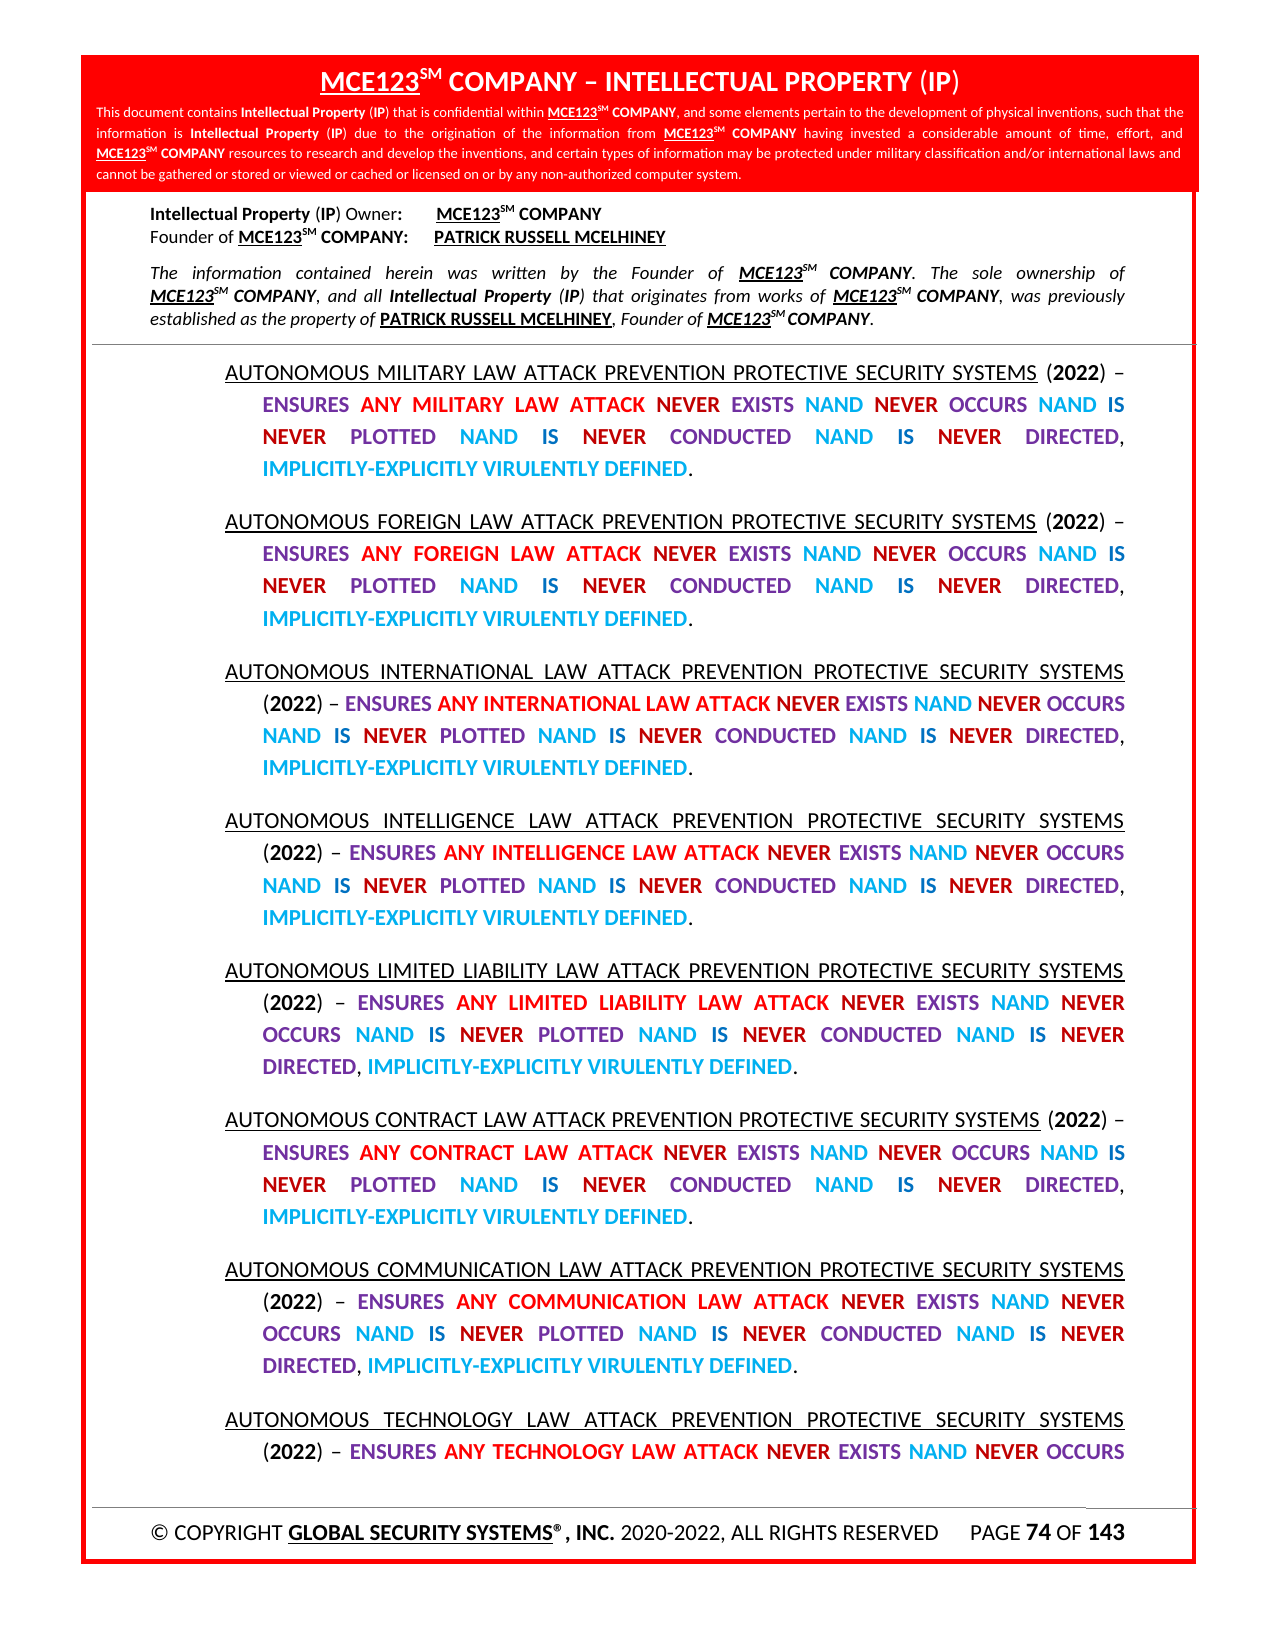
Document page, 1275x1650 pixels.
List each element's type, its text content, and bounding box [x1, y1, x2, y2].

text AUTONOMOUS LIMITED LIABILITY LAW ATTACK PREVENTION PROTECTIVE SECURITY SYSTEMS (2022) – ENSURES ANY LIMITED LIABILITY LAW ATTACK NEVER EXISTS NAND NEVER OCCURS NAND IS NEVER PLOTTED NAND IS NEVER CONDUCTED NAND IS NEVER DIRECTED, IMPLICITLY-EXPLICITLY VIRULENTLY DEFINED. [225, 982, 1125, 1081]
text AUTONOMOUS MILITARY LAW ATTACK PREVENTION PROTECTIVE SECURITY SYSTEMS (2022) – ENSURES ANY MILITARY LAW ATTACK NEVER EXISTS NAND NEVER OCCURS NAND IS NEVER PLOTTED NAND IS NEVER CONDUCTED NAND IS NEVER DIRECTED, IMPLICITLY-EXPLICITLY VIRULENTLY DEFINED. [225, 358, 1125, 482]
text AUTONOMOUS INTERNATIONAL LAW ATTACK PREVENTION PROTECTIVE SECURITY SYSTEMS (2022) – ENSURES ANY INTERNATIONAL LAW ATTACK NEVER EXISTS NAND NEVER OCCURS NAND IS NEVER PLOTTED NAND IS NEVER CONDUCTED NAND IS NEVER DIRECTED, IMPLICITLY-EXPLICITLY VIRULENTLY DEFINED. [225, 657, 1125, 681]
text AUTONOMOUS FOREIGN LAW ATTACK PREVENTION PROTECTIVE SECURITY SYSTEMS (2022) – ENSURES ANY FOREIGN LAW ATTACK NEVER EXISTS NAND NEVER OCCURS NAND IS NEVER PLOTTED NAND IS NEVER CONDUCTED NAND IS NEVER DIRECTED, IMPLICITLY-EXPLICITLY VIRULENTLY DEFINED. [225, 507, 1125, 632]
text AUTONOMOUS INTERNATIONAL LAW ATTACK PREVENTION PROTECTIVE SECURITY SYSTEMS (2022) – ENSURES ANY INTERNATIONAL LAW ATTACK NEVER EXISTS NAND NEVER OCCURS NAND IS NEVER PLOTTED NAND IS NEVER CONDUCTED NAND IS NEVER DIRECTED, IMPLICITLY-EXPLICITLY VIRULENTLY DEFINED. [225, 682, 1125, 781]
text AUTONOMOUS COMMUNICATION LAW ATTACK PREVENTION PROTECTIVE SECURITY SYSTEMS (2022) – ENSURES ANY COMMUNICATION LAW ATTACK NEVER EXISTS NAND NEVER OCCURS NAND IS NEVER PLOTTED NAND IS NEVER CONDUCTED NAND IS NEVER DIRECTED, IMPLICITLY-EXPLICITLY VIRULENTLY DEFINED. [225, 1255, 1125, 1279]
text AUTONOMOUS CONTRACT LAW ATTACK PREVENTION PROTECTIVE SECURITY SYSTEMS (2022) – ENSURES ANY CONTRACT LAW ATTACK NEVER EXISTS NAND NEVER OCCURS NAND IS NEVER PLOTTED NAND IS NEVER CONDUCTED NAND IS NEVER DIRECTED, IMPLICITLY-EXPLICITLY VIRULENTLY DEFINED. [225, 1106, 1125, 1230]
text AUTONOMOUS INTELLIGENCE LAW ATTACK PREVENTION PROTECTIVE SECURITY SYSTEMS (2022) – ENSURES ANY INTELLIGENCE LAW ATTACK NEVER EXISTS NAND NEVER OCCURS NAND IS NEVER PLOTTED NAND IS NEVER CONDUCTED NAND IS NEVER DIRECTED, IMPLICITLY-EXPLICITLY VIRULENTLY DEFINED. [225, 806, 1125, 831]
text AUTONOMOUS LIMITED LIABILITY LAW ATTACK PREVENTION PROTECTIVE SECURITY SYSTEMS (2022) – ENSURES ANY LIMITED LIABILITY LAW ATTACK NEVER EXISTS NAND NEVER OCCURS NAND IS NEVER PLOTTED NAND IS NEVER CONDUCTED NAND IS NEVER DIRECTED, IMPLICITLY-EXPLICITLY VIRULENTLY DEFINED. [225, 956, 1125, 980]
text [225, 1430, 1125, 1465]
text AUTONOMOUS INTELLIGENCE LAW ATTACK PREVENTION PROTECTIVE SECURITY SYSTEMS (2022) – ENSURES ANY INTELLIGENCE LAW ATTACK NEVER EXISTS NAND NEVER OCCURS NAND IS NEVER PLOTTED NAND IS NEVER CONDUCTED NAND IS NEVER DIRECTED, IMPLICITLY-EXPLICITLY VIRULENTLY DEFINED. [225, 832, 1125, 931]
text AUTONOMOUS COMMUNICATION LAW ATTACK PREVENTION PROTECTIVE SECURITY SYSTEMS (2022) – ENSURES ANY COMMUNICATION LAW ATTACK NEVER EXISTS NAND NEVER OCCURS NAND IS NEVER PLOTTED NAND IS NEVER CONDUCTED NAND IS NEVER DIRECTED, IMPLICITLY-EXPLICITLY VIRULENTLY DEFINED. [225, 1281, 1125, 1380]
